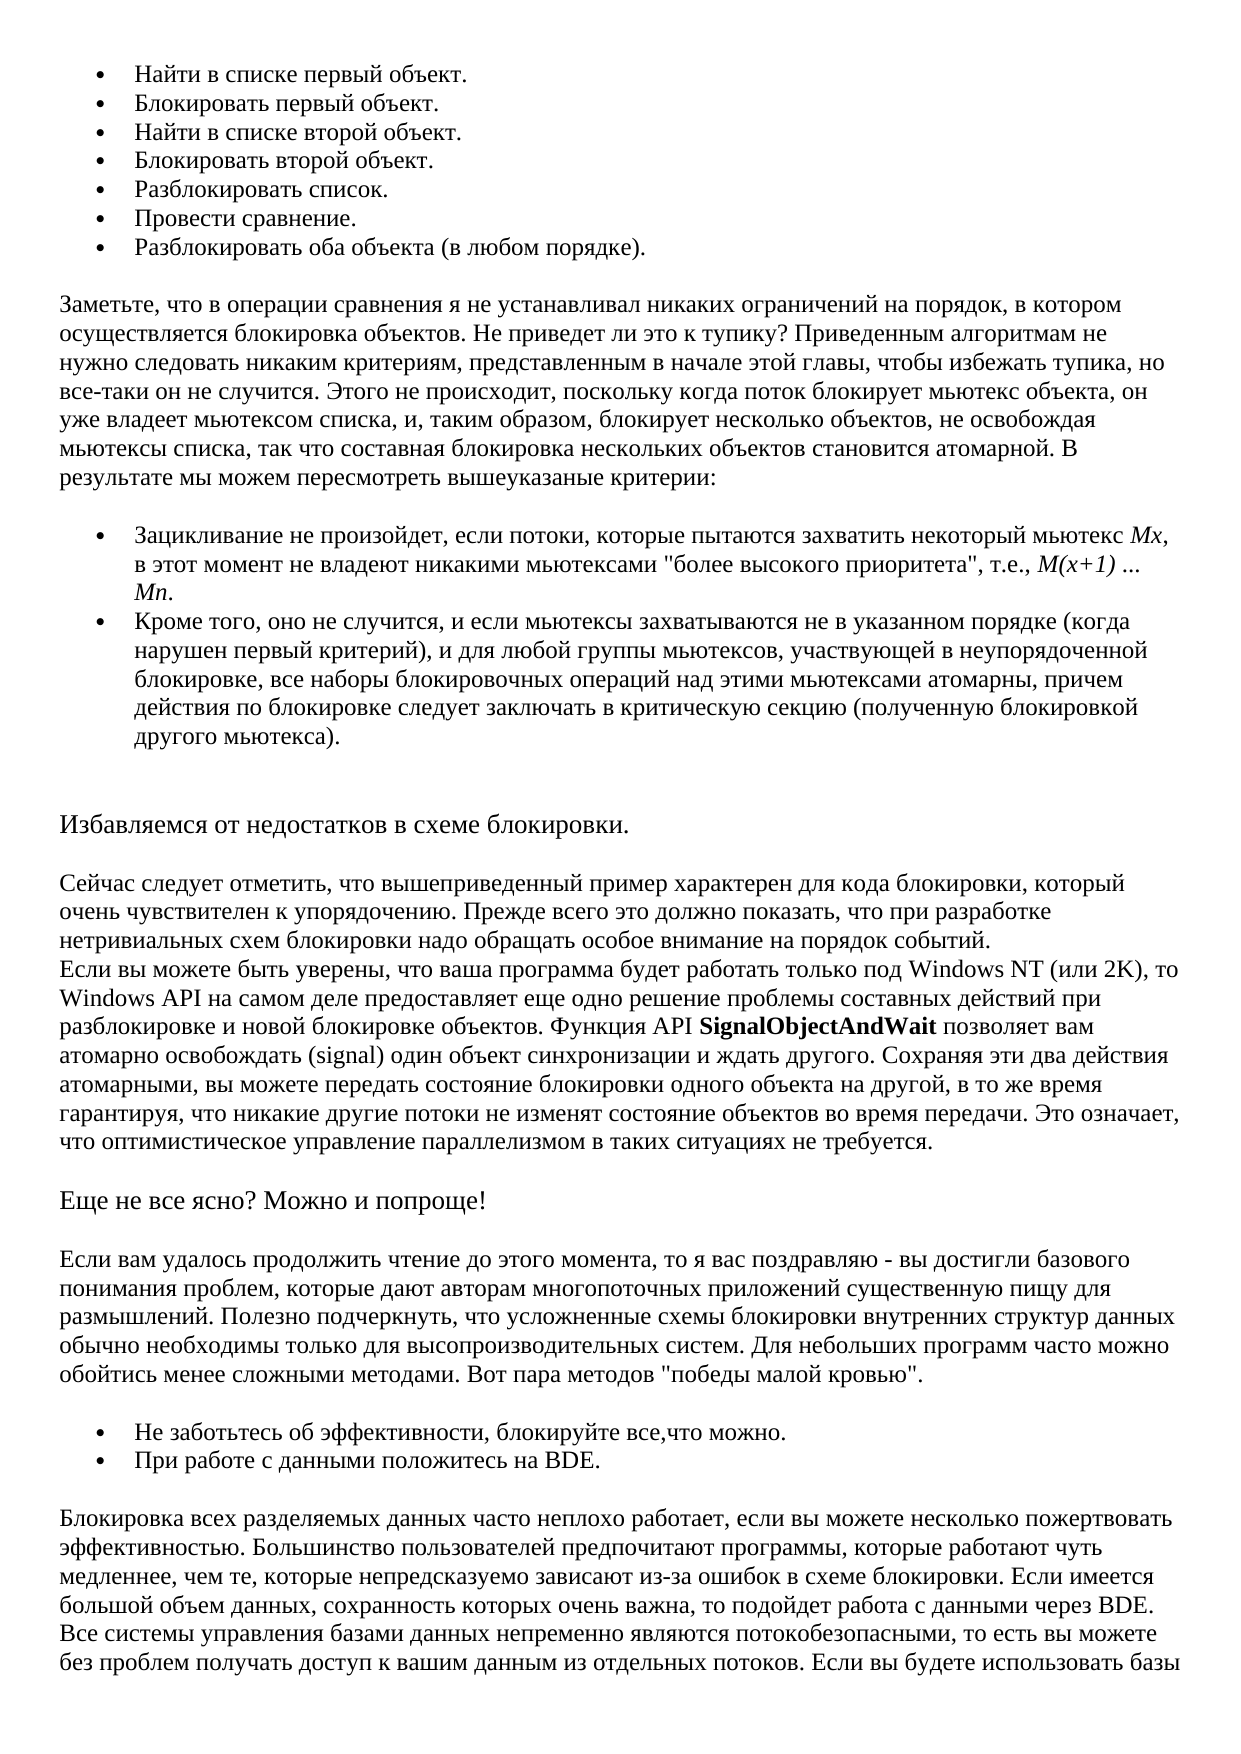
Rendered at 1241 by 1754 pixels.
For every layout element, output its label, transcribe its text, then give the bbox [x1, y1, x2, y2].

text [59, 1503, 1181, 1676]
list Зацикливание не произойдет, если потоки, которые пытаются захватить некоторый мьютекс Mx, в этот момент не владеют никакими мьютексами "более высокого приоритета", т.е., M(x+1) ... Mn. [97, 520, 1181, 606]
list При работе с данными положитесь на BDE. [97, 1446, 1181, 1474]
list Блокировать первый объект. [97, 88, 1181, 117]
list Блокировать второй объект. [97, 145, 1181, 174]
list Разблокировать оба объекта (в любом порядке). [97, 232, 1181, 260]
list Разблокировать список. [97, 174, 1181, 203]
list Найти в списке второй объект. [97, 117, 1181, 145]
list Найти в списке первый объект. [97, 59, 1181, 88]
list Провести сравнение. [97, 203, 1181, 232]
list Кроме того, оно не случится, и если мьютексы захватываются не в указанном порядке (когда нарушен первый критерий), и для любой группы мьютексов, участвующей в неупорядоченной блокировке, все наборы блокировочных операций над этими мьютексами атомарны, причем действия по блокировке следует заключать в критическую секцию (полученную блокировкой другого мьютекса). [97, 606, 1181, 750]
text Заметьте, что в операции сравнения я не устанавливал никаких ограничений на порядок, в котором осуществляется блокировка объектов. Не приведет ли это к тупику? Приведенным алгоритмам не нужно следовать никаким критериям, представленным в начале этой главы, чтобы избежать тупика, но все-таки он не случится. Этого не происходит, поскольку когда поток блокирует мьютекс объекта, он уже владеет мьютексом списка, и, таким образом, блокирует несколько объектов, не освобождая мьютексы списка, так что составная блокировка нескольких объектов становится атомарной. В результате мы можем пересмотреть вышеуказаные критерии: [59, 289, 1181, 491]
text Избавляемся от недостатков в схеме блокировки. Сейчас следует отметить, что вышеприведенный пример характерен для кода блокировки, который очень чувствителен к упорядочению. Прежде всего это должно показать, что при разработке нетривиальных схем блокировки надо обращать особое внимание на порядок событий. Если вы можете быть уверены, что ваша программа будет работать только под Windows NT (или 2K), то Windows API на самом деле предоставляет еще одно решение проблемы составных действий при разблокировке и новой блокировке объектов. Функция API SignalObjectAndWait позволяет вам атомарно освобождать (signal) один объект синхронизации и ждать другого. Сохраняя эти два действия атомарными, вы можете передать состояние блокировки одного объекта на другой, в то же время гарантируя, что никакие другие потоки не изменят состояние объектов во время передачи. Это означает, что оптимистическое управление параллелизмом в таких ситуациях не требуется. Еще не все ясно? Можно и попроще! Если вам удалось продолжить чтение до этого момента, то я вас поздравляю - вы достигли базового понимания проблем, которые дают авторам многопоточных приложений существенную пищу для размышлений. Полезно подчеркнуть, что усложненные схемы блокировки внутренних структур данных обычно необходимы только для высопроизводительных систем. Для небольших программ часто можно обойтись менее сложными методами. Вот пара методов "победы малой кровью". [59, 779, 1181, 1388]
list Не заботьтесь об эффективности, блокируйте все,что можно. [97, 1417, 1181, 1446]
